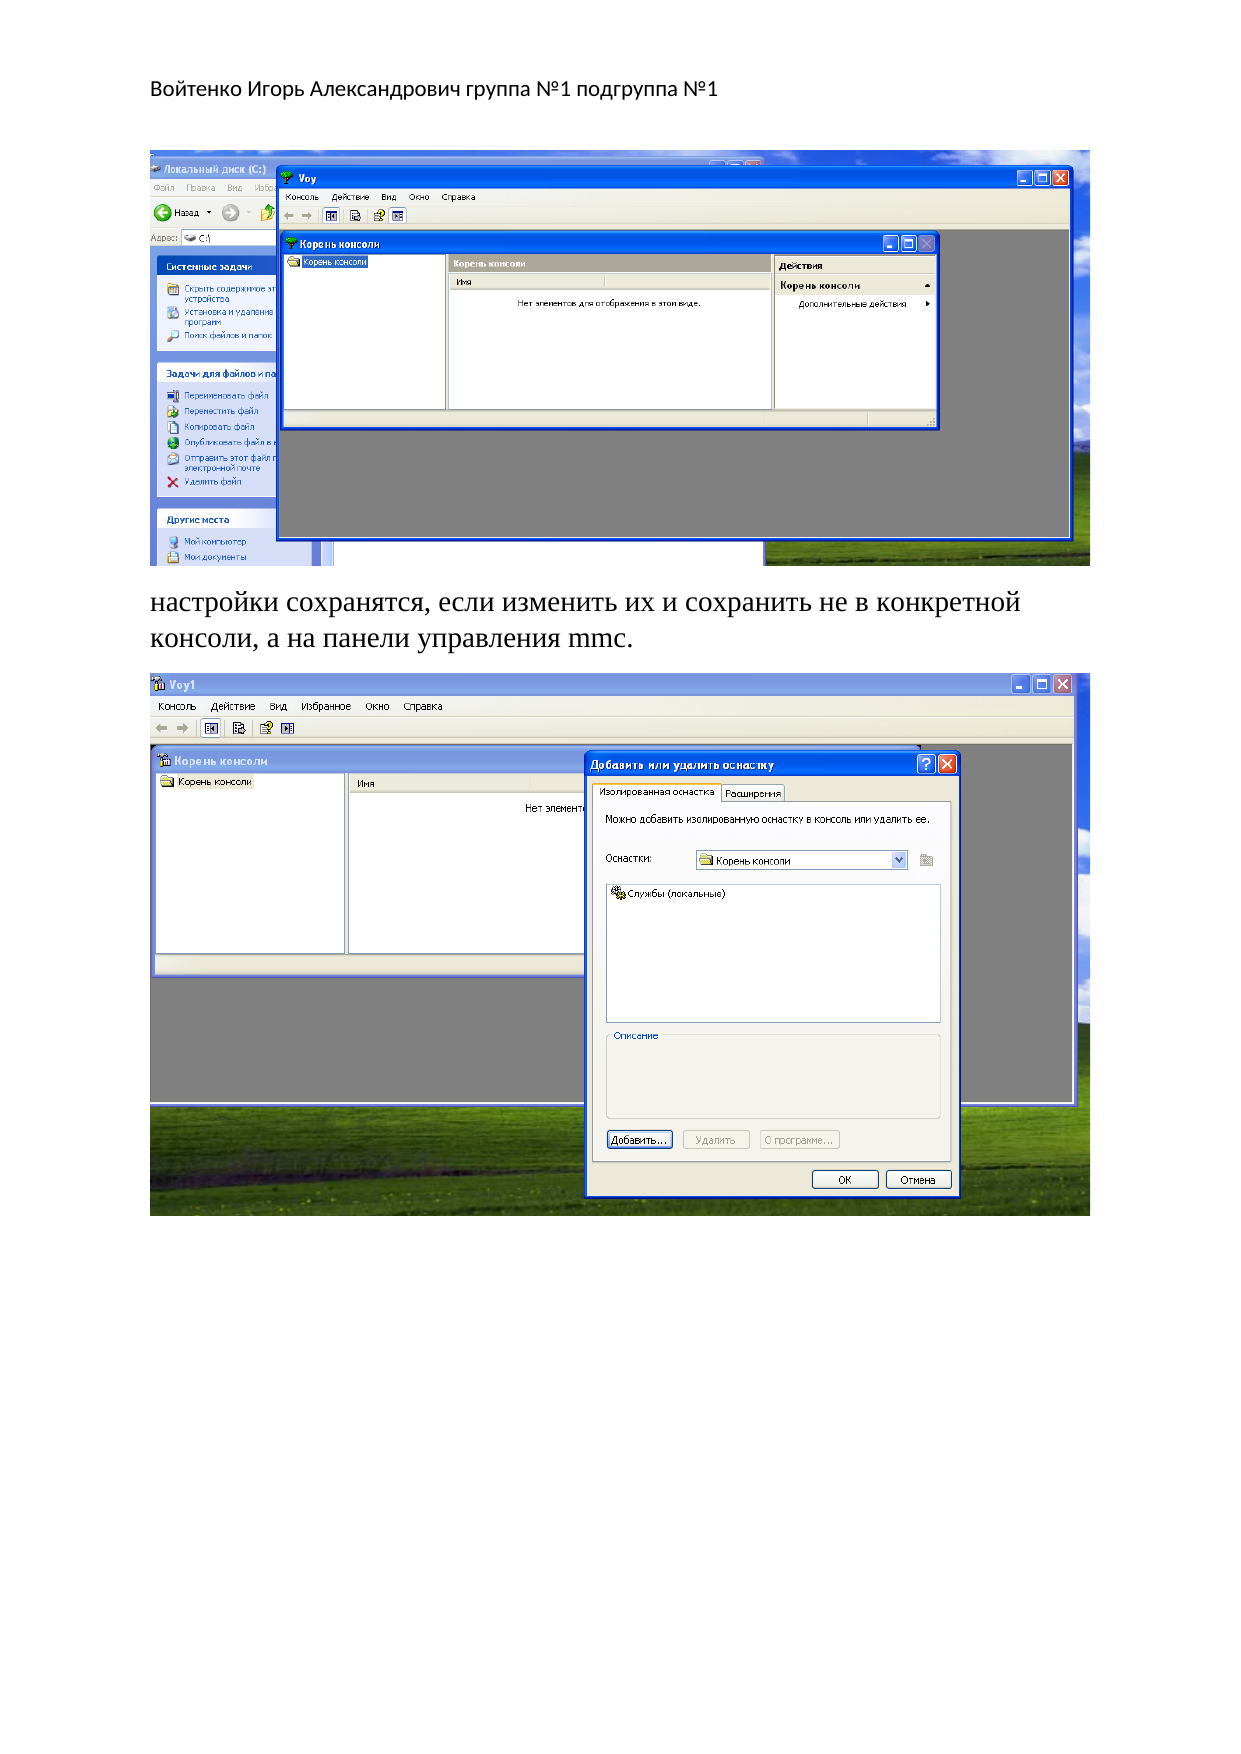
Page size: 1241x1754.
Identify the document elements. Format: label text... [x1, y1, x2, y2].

picture [150, 150, 1091, 566]
picture [150, 673, 1091, 1216]
text настройки сохранятся, если изменить их и сохранить не в конкретной консоли, а на панели управления mmc. [150, 584, 1090, 654]
